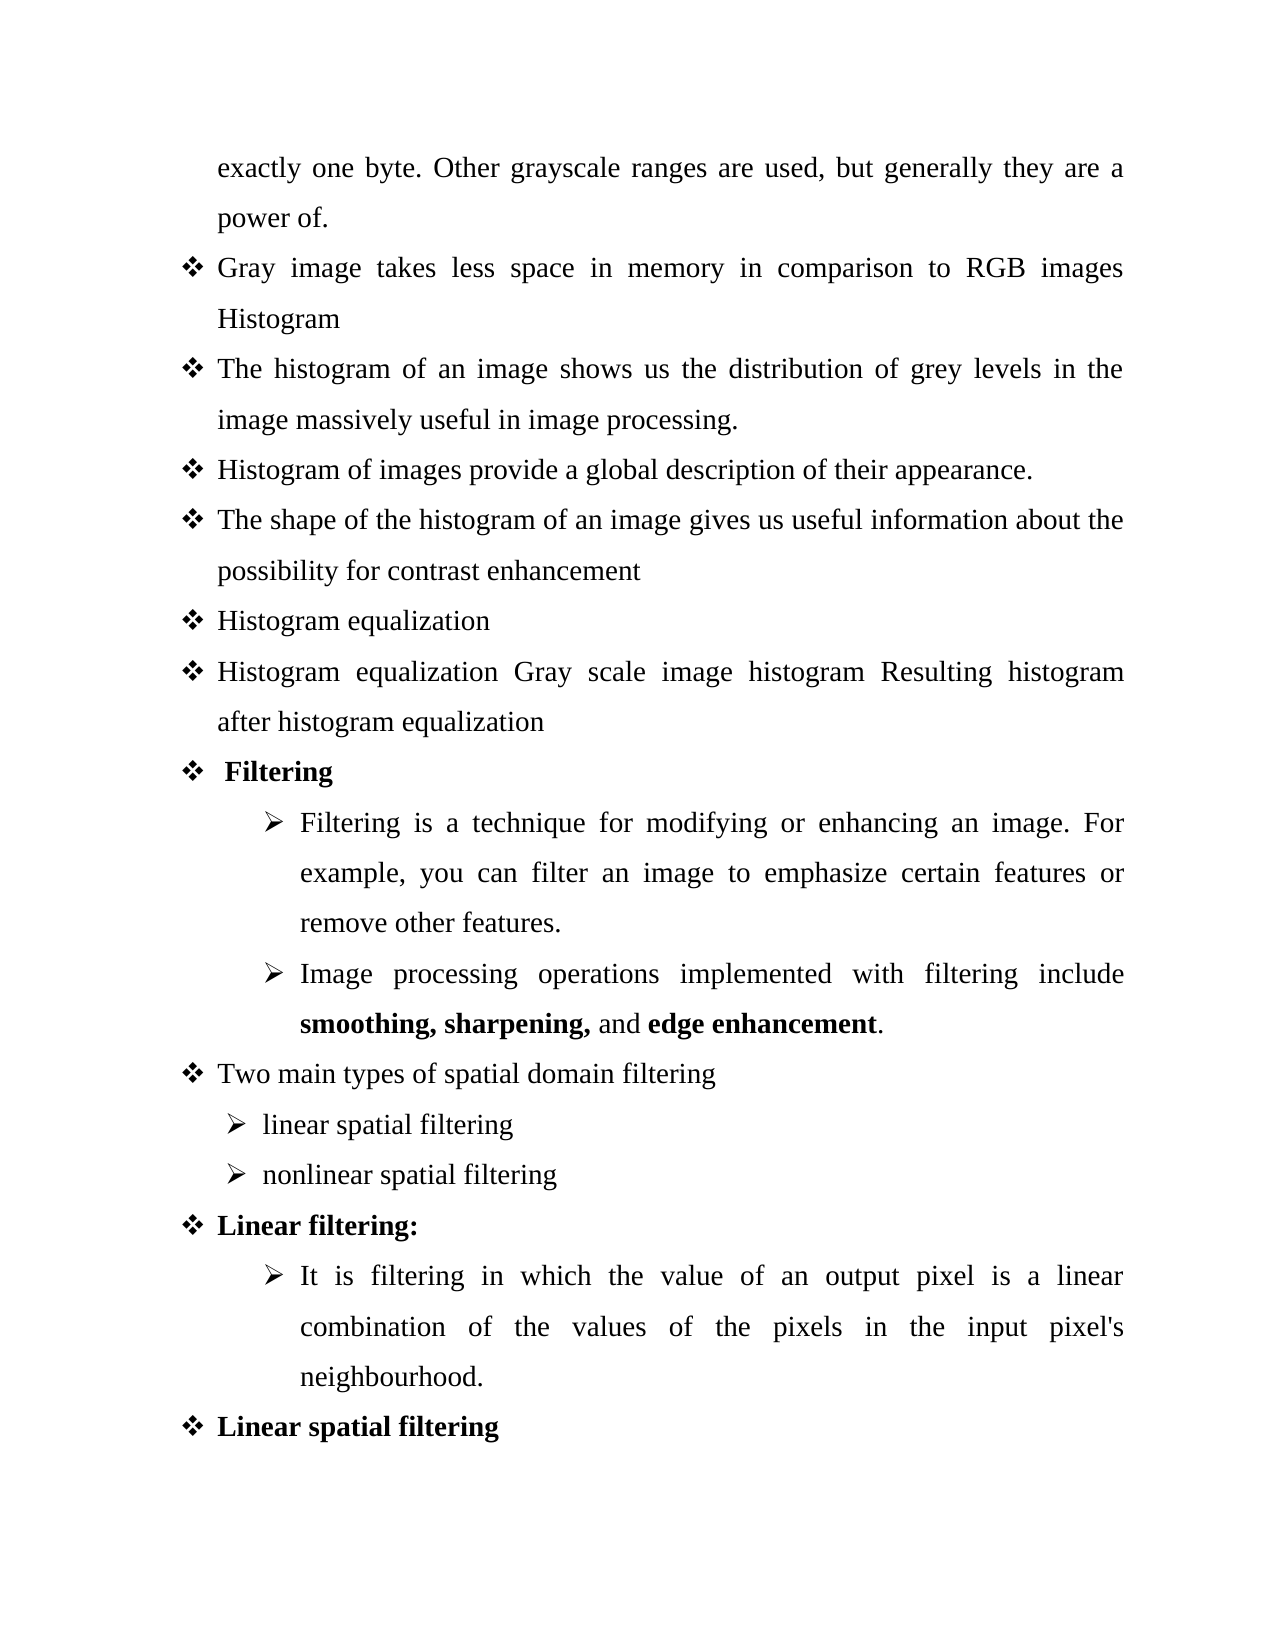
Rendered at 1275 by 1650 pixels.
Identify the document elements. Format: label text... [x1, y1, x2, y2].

list It is filtering in which the value of an output pixel is a linear combination of the values of the pixels in the input pixel's neighbourhood. [262, 1258, 1125, 1392]
list Two main types of spatial domain filtering [179, 1057, 1125, 1090]
list Histogram of images provide a global description of their appearance. [179, 452, 1125, 486]
list linear spatial filtering [225, 1107, 1125, 1141]
list Histogram equalization [179, 603, 1125, 637]
list Histogram equalization Gray scale image histogram Resulting histogram after histogram equalization [179, 654, 1125, 738]
list Linear filtering: [179, 1208, 1125, 1241]
list The shape of the histogram of an image gives us useful information about the possibility for contrast enhancement [179, 502, 1125, 586]
list Gray image takes less space in memory in comparison to RGB images Histogram [179, 251, 1125, 334]
list The histogram of an image shows us the distribution of grey levels in the image massively useful in image processing. [179, 351, 1125, 435]
list Filtering is a technique for modifying or enhancing an image. For example, you can filter an image to emphasize certain features or remove other features. [262, 805, 1125, 939]
list Filtering [179, 754, 1125, 788]
list Linear spatial filtering [179, 1409, 1125, 1443]
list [179, 150, 1125, 234]
list Image processing operations implemented with filtering include smoothing, sharpening, and edge enhancement. [262, 956, 1125, 1040]
list nonlinear spatial filtering [225, 1157, 1125, 1191]
